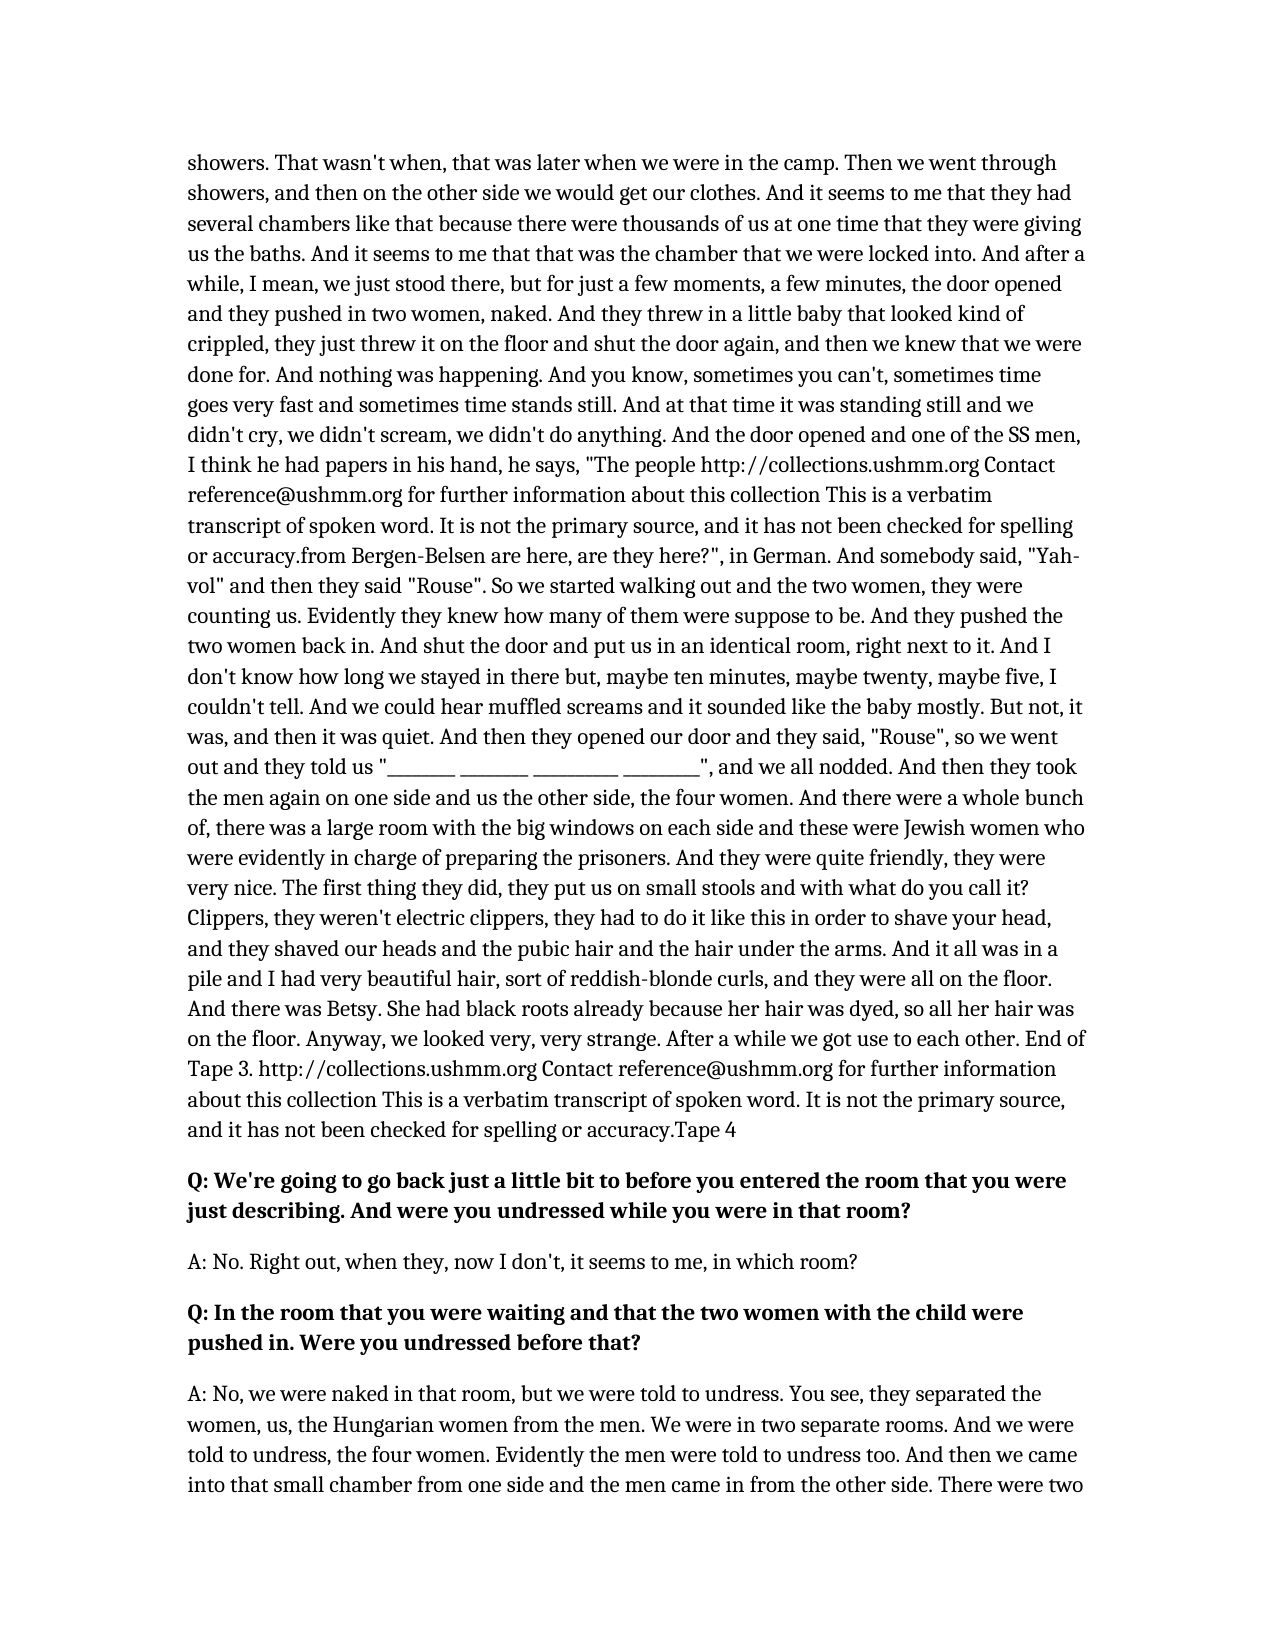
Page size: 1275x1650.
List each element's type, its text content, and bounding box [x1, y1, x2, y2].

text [187, 1381, 1087, 1498]
text A: No. Right out, when they, now I don't, it seems to me, in which room? [187, 1249, 1087, 1275]
text Q: In the room that you were waiting and that the two women with the child were pushed in. Were you undressed before that? [187, 1300, 1087, 1357]
text Q: We're going to go back just a little bit to before you entered the room that you were just describing. And were you undressed while you were in that room? [187, 1168, 1087, 1224]
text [187, 150, 1087, 1143]
